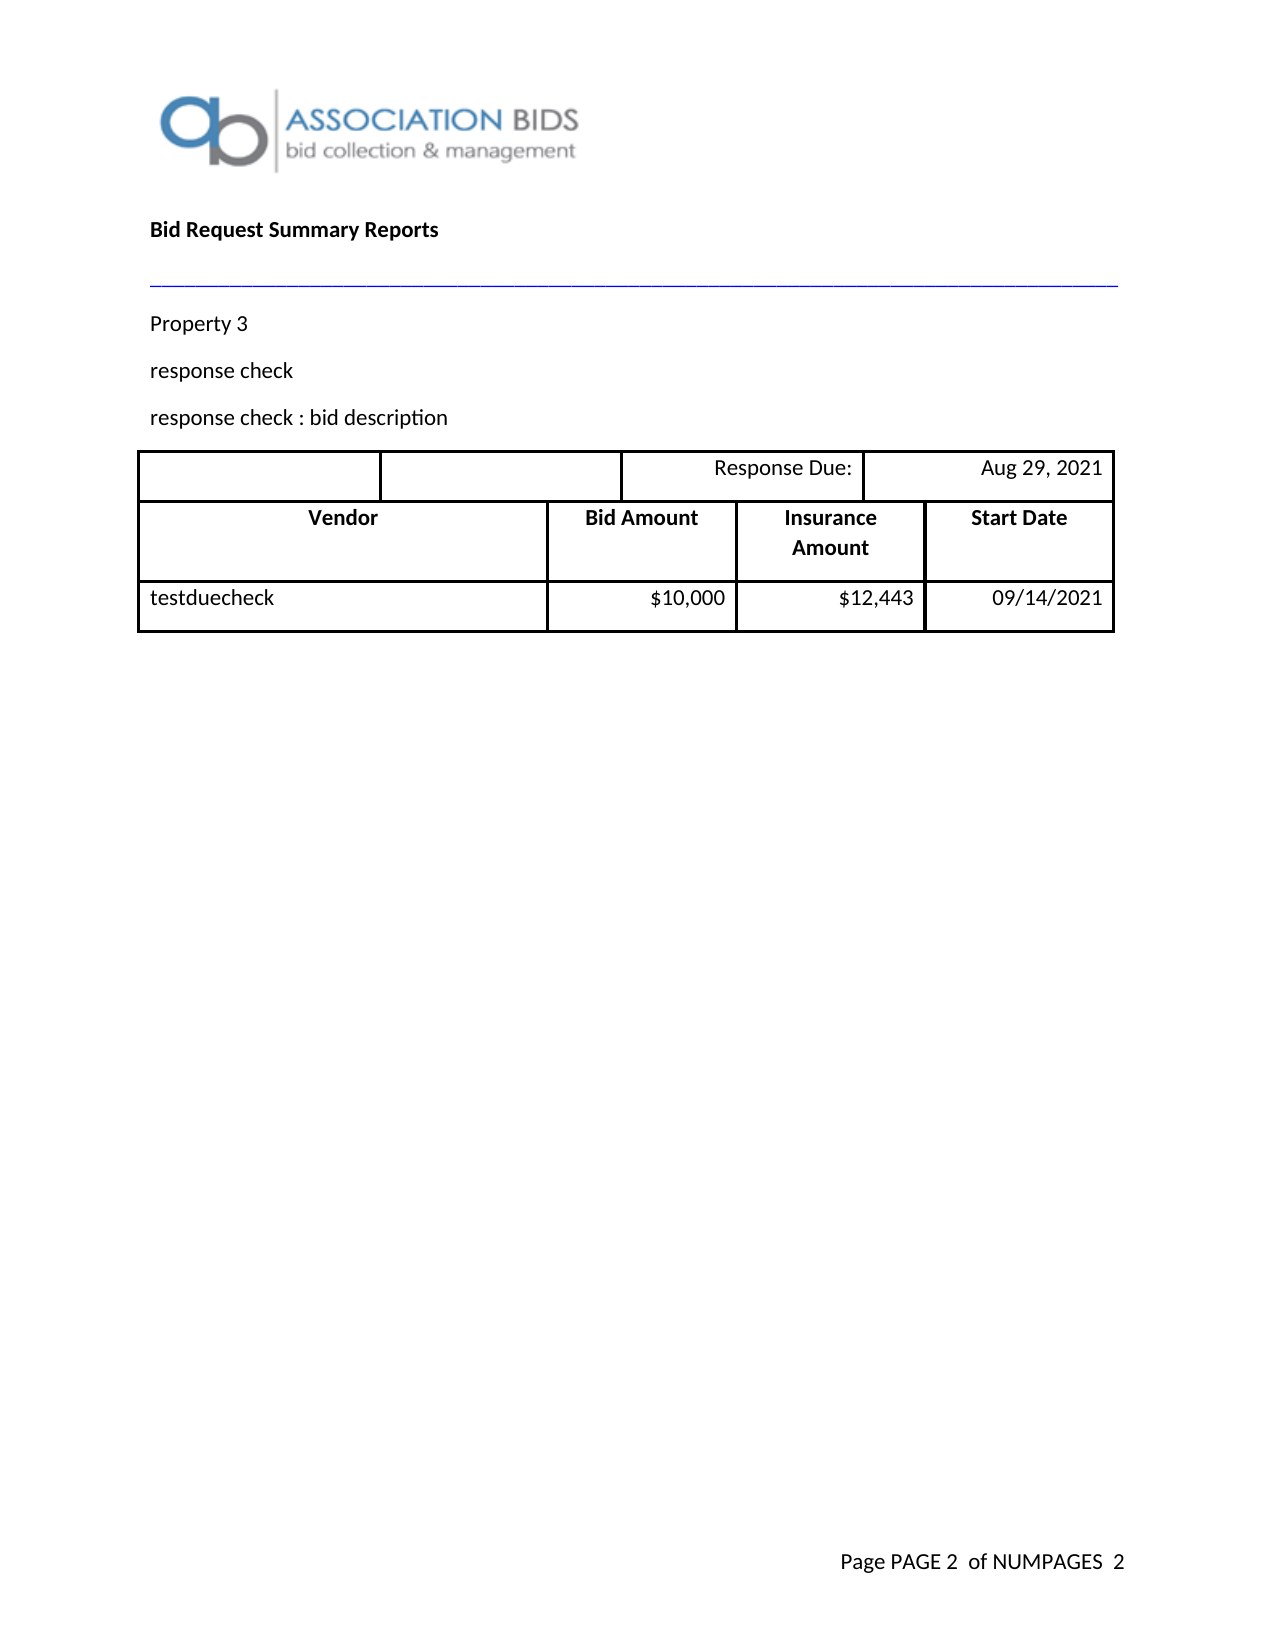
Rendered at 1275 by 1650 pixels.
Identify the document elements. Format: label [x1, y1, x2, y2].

picture [150, 75, 589, 188]
